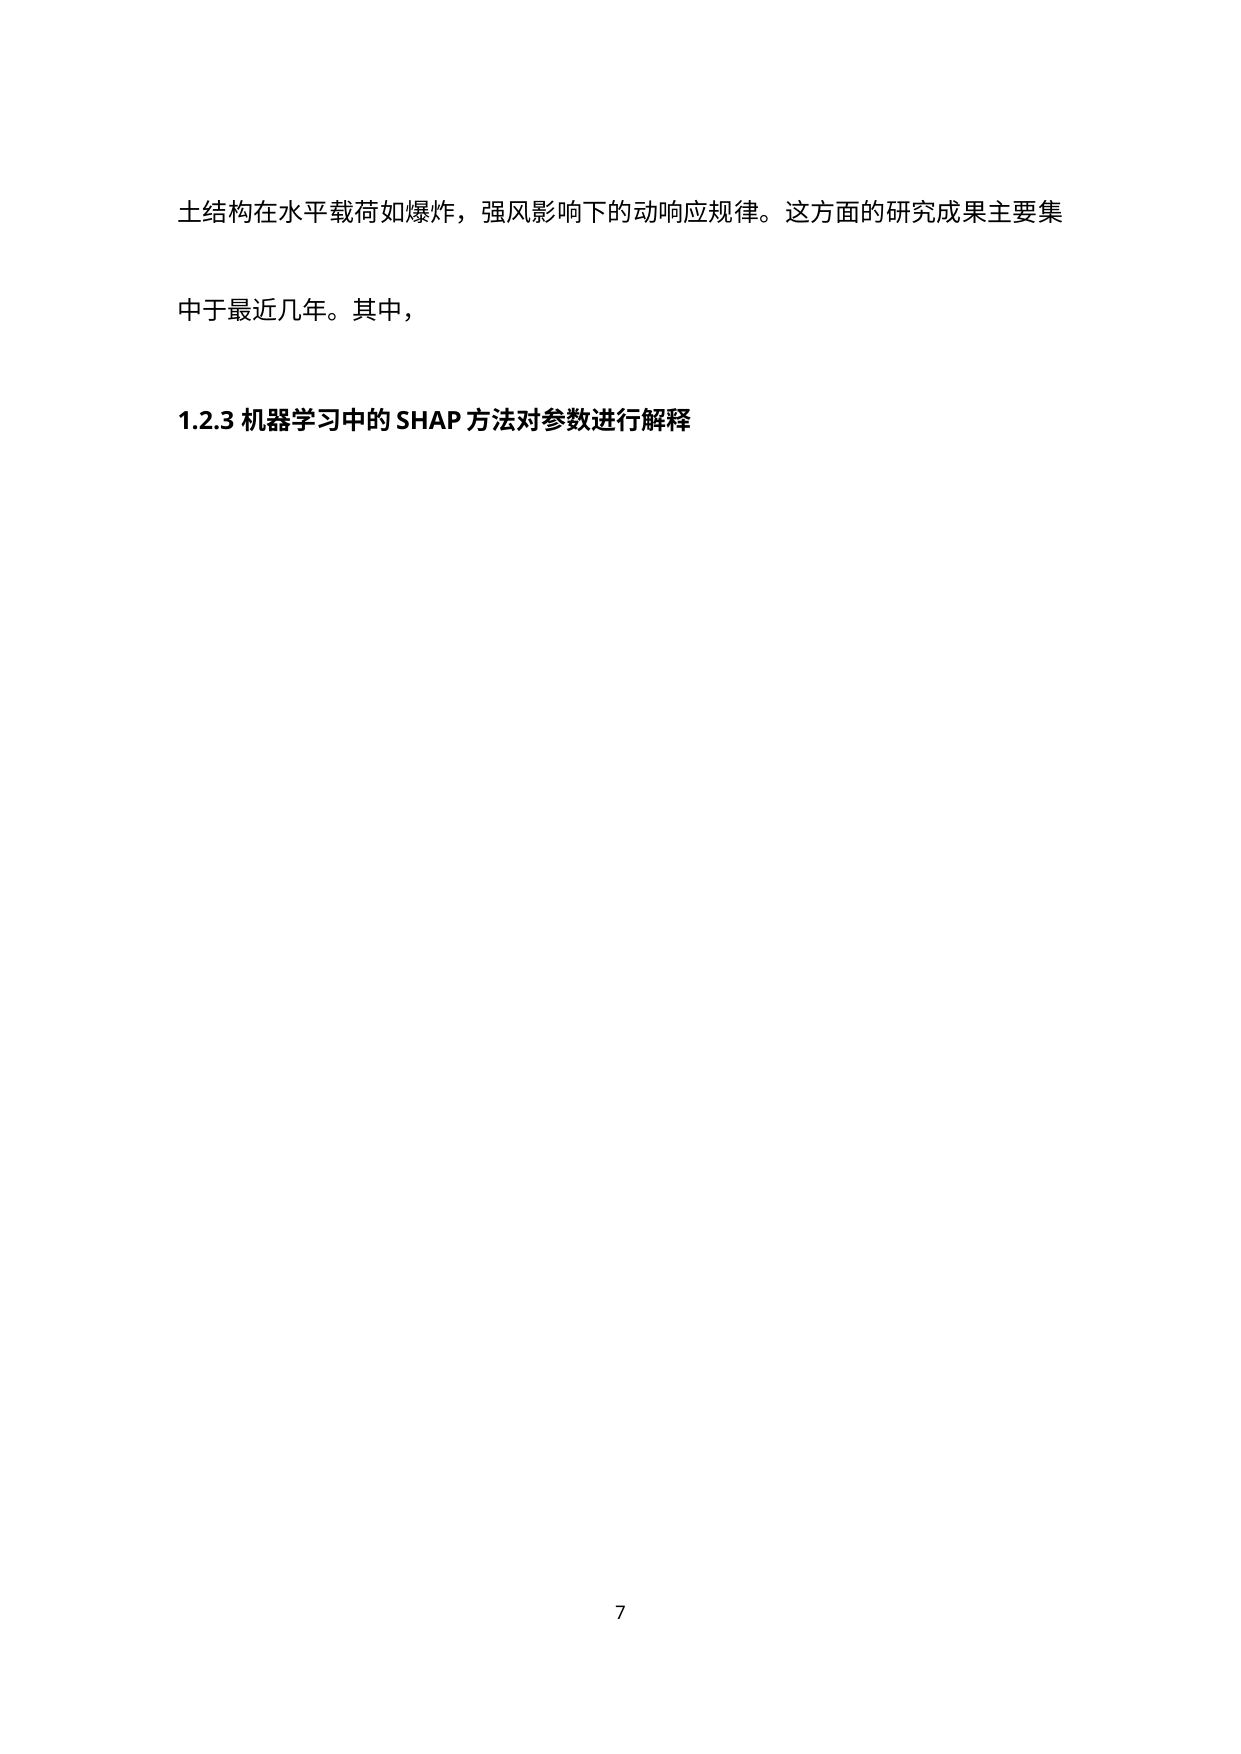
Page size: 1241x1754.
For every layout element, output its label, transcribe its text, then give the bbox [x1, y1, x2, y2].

subtitle 1.2.3 机器学习中的SHAP方法对参数进行解释 [177, 386, 1063, 451]
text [177, 178, 1063, 341]
